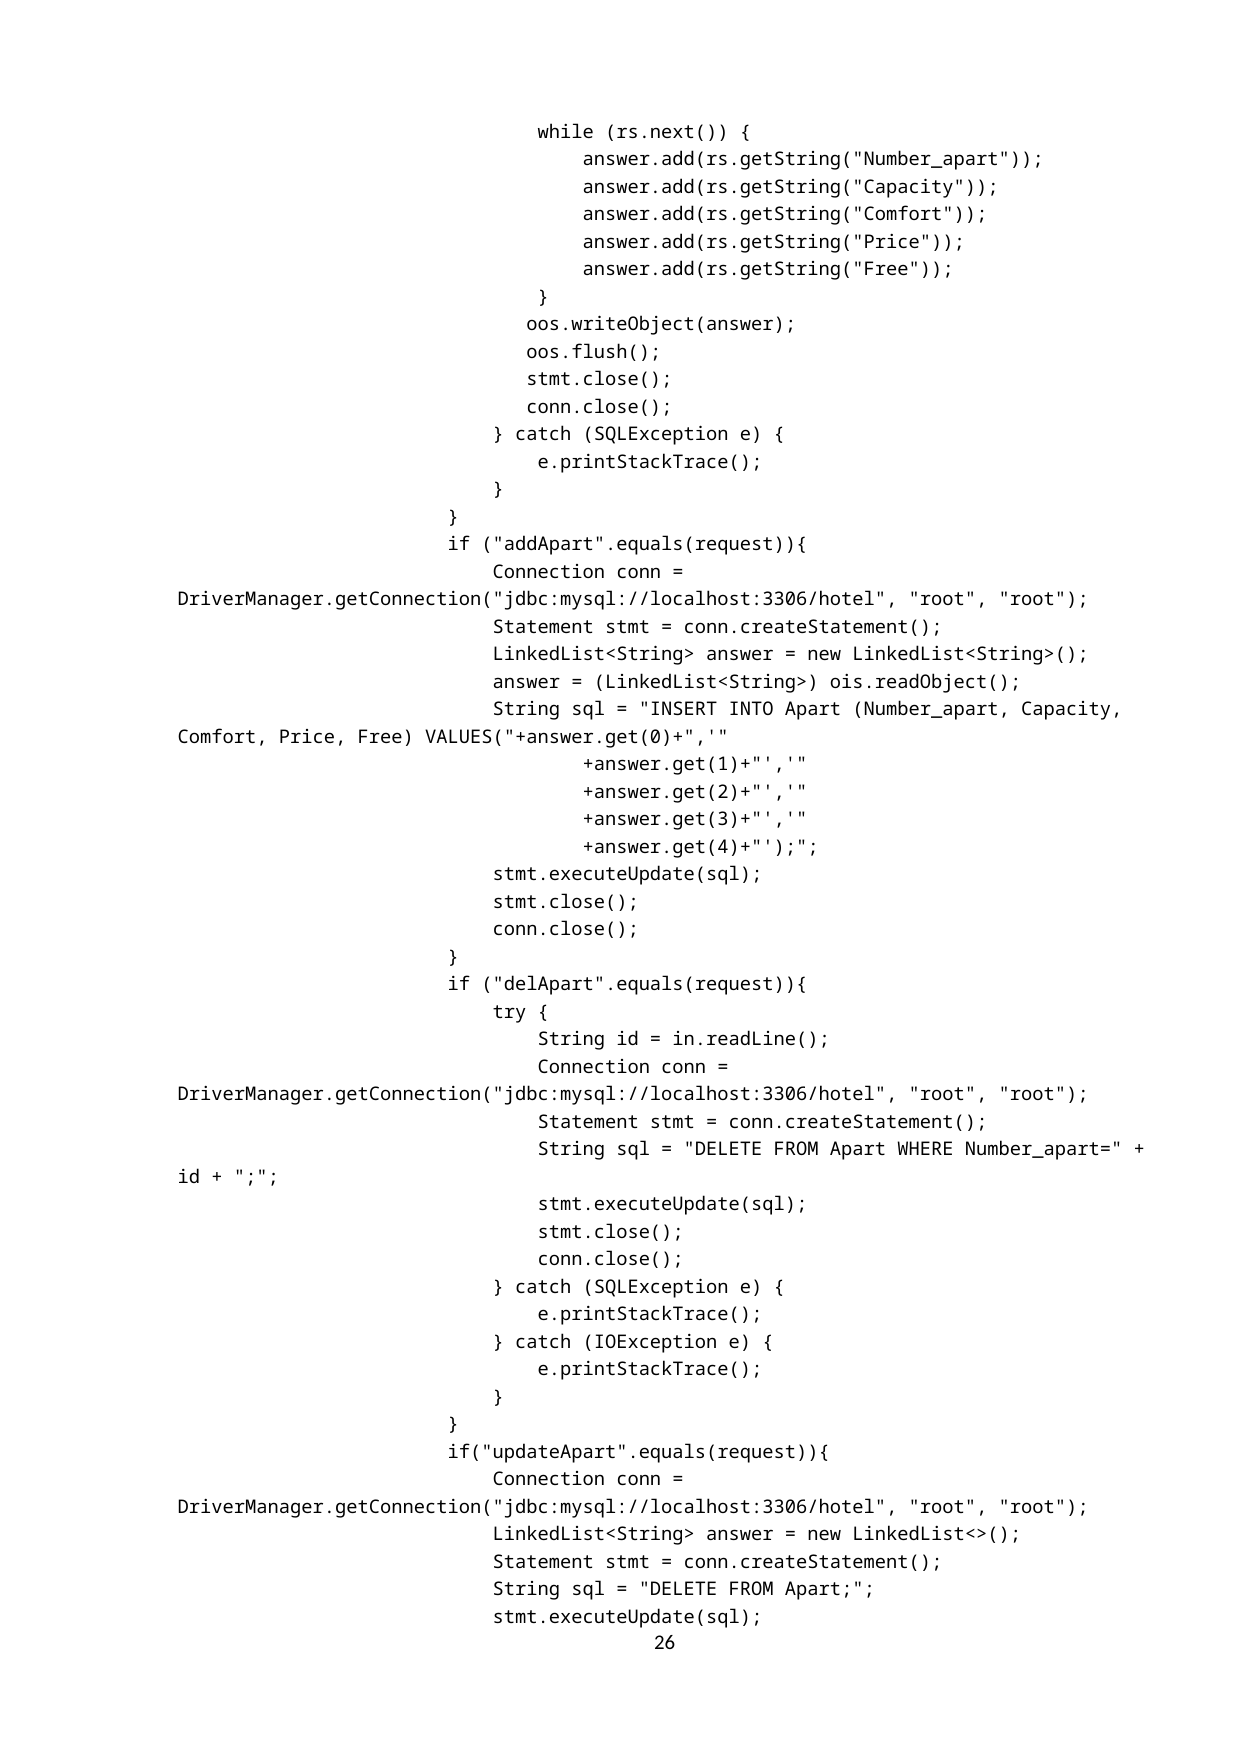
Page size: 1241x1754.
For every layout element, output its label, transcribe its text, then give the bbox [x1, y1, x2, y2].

text String id = in.readLine(); [177, 1026, 1152, 1051]
text String sql = "INSERT INTO Apart (Number_apart, Capacity, Comfort, Price, Free) VALUES("+answer.get(0)+",'" [177, 696, 1152, 749]
text answer.add(rs.getString("Price")); [177, 228, 1152, 254]
text stmt.executeUpdate(sql); [177, 1603, 1152, 1629]
text stmt.executeUpdate(sql); [177, 861, 1152, 886]
text conn.close(); [177, 393, 1152, 419]
text LinkedList<String> answer = new LinkedList<>(); [177, 1521, 1152, 1546]
text +answer.get(2)+"','" [177, 778, 1152, 804]
text Statement stmt = conn.createStatement(); [177, 1108, 1152, 1134]
text if ("delApart".equals(request)){ [177, 971, 1152, 996]
text conn.close(); [177, 1246, 1152, 1271]
text +answer.get(4)+"');"; [177, 833, 1152, 859]
text String sql = "DELETE FROM Apart;"; [177, 1576, 1152, 1601]
text } [177, 943, 1152, 969]
text } [177, 283, 1152, 309]
text stmt.close(); [177, 888, 1152, 914]
text conn.close(); [177, 916, 1152, 941]
text answer.add(rs.getString("Comfort")); [177, 201, 1152, 226]
text LinkedList<String> answer = new LinkedList<String>(); [177, 641, 1152, 666]
text Statement stmt = conn.createStatement(); [177, 613, 1152, 639]
text if("updateApart".equals(request)){ [177, 1438, 1152, 1464]
text e.printStackTrace(); [177, 1301, 1152, 1326]
text } [177, 1411, 1152, 1436]
text oos.flush(); [177, 338, 1152, 364]
text answer = (LinkedList<String>) ois.readObject(); [177, 668, 1152, 694]
text } [177, 503, 1152, 529]
text } [177, 1383, 1152, 1409]
text Connection conn = DriverManager.getConnection("jdbc:mysql://localhost:3306/hotel", "root", "root"); [177, 558, 1152, 611]
text } catch (SQLException e) { [177, 421, 1152, 446]
text stmt.executeUpdate(sql); [177, 1191, 1152, 1216]
text try { [177, 998, 1152, 1024]
text stmt.close(); [177, 1218, 1152, 1244]
text } catch (SQLException e) { [177, 1273, 1152, 1299]
text Statement stmt = conn.createStatement(); [177, 1548, 1152, 1574]
text answer.add(rs.getString("Number_apart")); [177, 146, 1152, 171]
text +answer.get(3)+"','" [177, 806, 1152, 831]
text +answer.get(1)+"','" [177, 751, 1152, 776]
text String sql = "DELETE FROM Apart WHERE Number_apart=" + id + ";"; [177, 1136, 1152, 1189]
text answer.add(rs.getString("Capacity")); [177, 173, 1152, 199]
text if ("addApart".equals(request)){ [177, 531, 1152, 556]
text Connection conn = DriverManager.getConnection("jdbc:mysql://localhost:3306/hotel", "root", "root"); [177, 1466, 1152, 1519]
text } [177, 476, 1152, 501]
text e.printStackTrace(); [177, 1356, 1152, 1381]
text answer.add(rs.getString("Free")); [177, 256, 1152, 281]
text Connection conn = DriverManager.getConnection("jdbc:mysql://localhost:3306/hotel", "root", "root"); [177, 1053, 1152, 1106]
text stmt.close(); [177, 366, 1152, 391]
text } catch (IOException e) { [177, 1328, 1152, 1354]
text oos.writeObject(answer); [177, 311, 1152, 336]
text e.printStackTrace(); [177, 448, 1152, 474]
text while (rs.next()) { [177, 118, 1152, 144]
